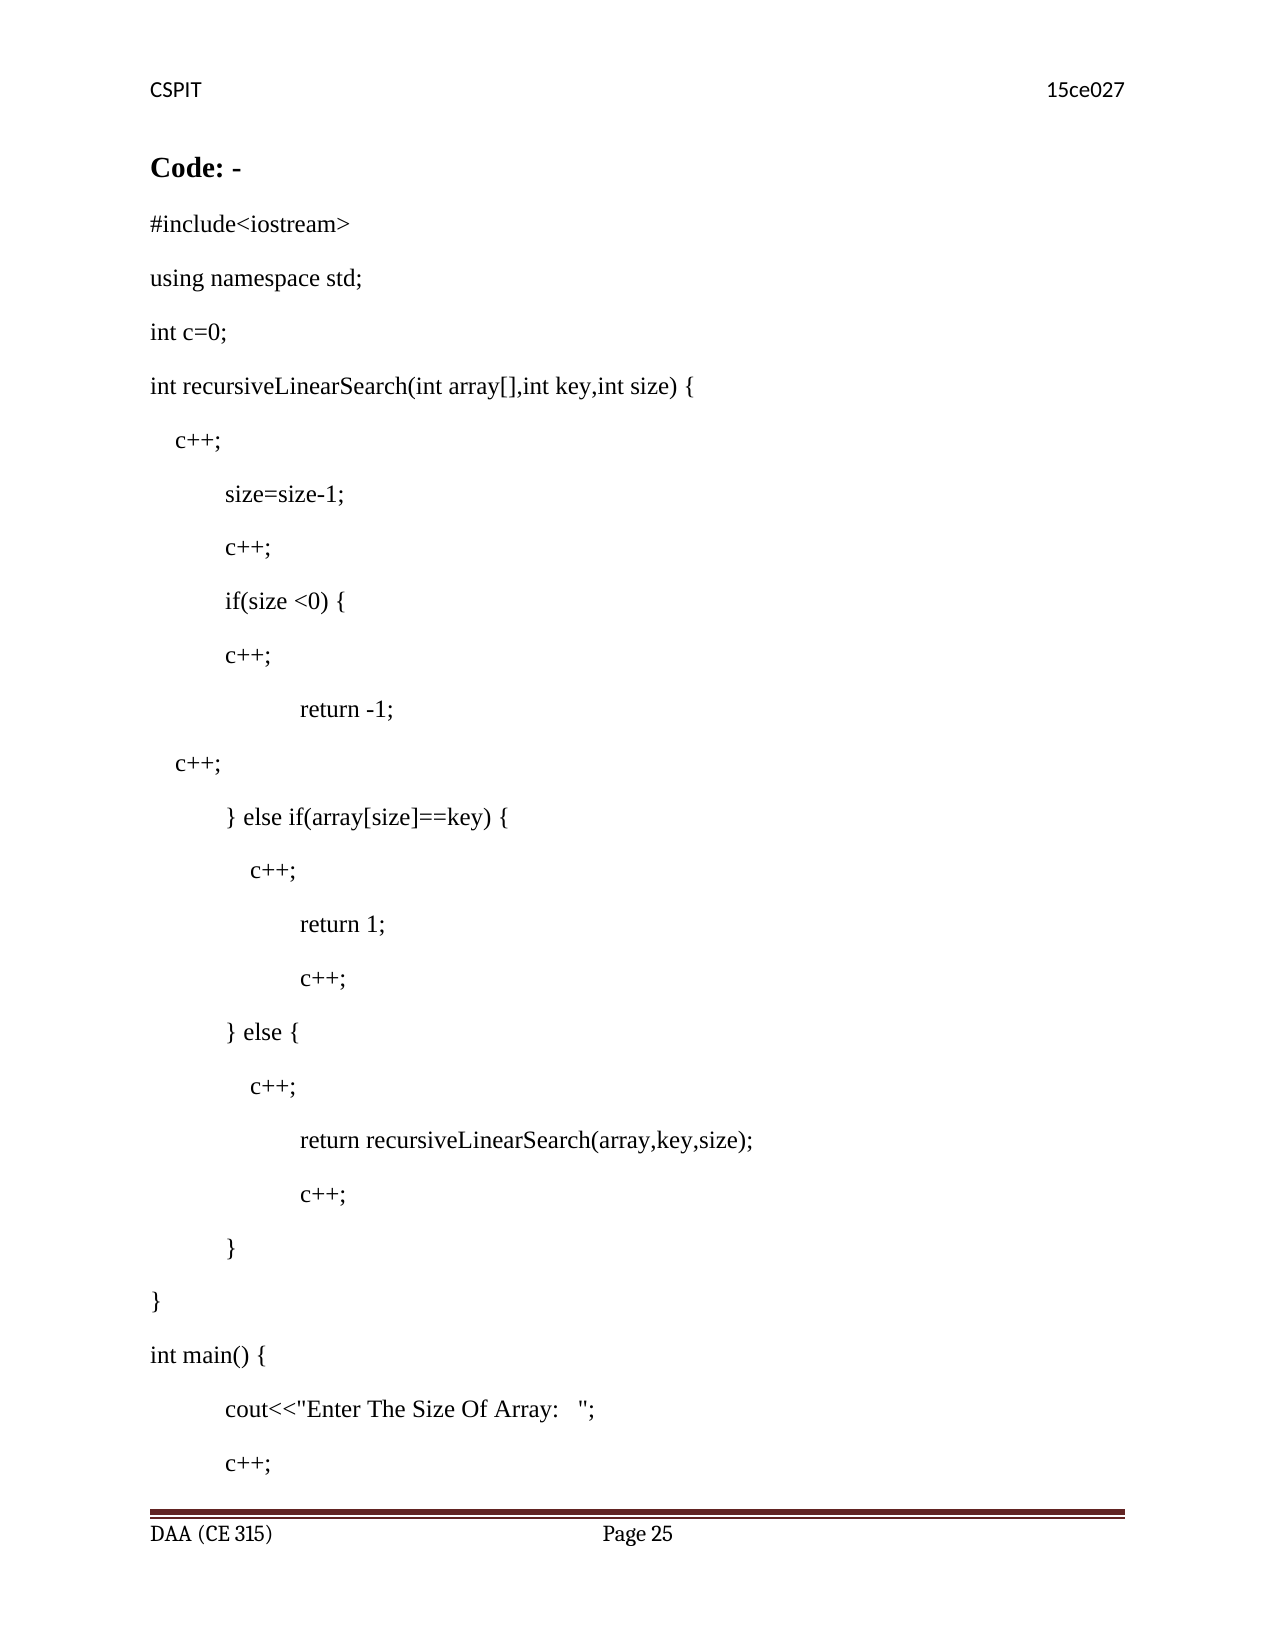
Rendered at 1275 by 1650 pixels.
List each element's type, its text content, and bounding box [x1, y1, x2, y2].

text c++; [150, 856, 1125, 884]
text using namespace std; [150, 263, 1125, 292]
text } else if(array[size]==key) { [150, 802, 1125, 831]
text cout<<"Enter The Size Of Array: "; [150, 1394, 1125, 1423]
text Code: - [150, 150, 1125, 183]
text c++; [150, 748, 1125, 777]
text int recursiveLinearSearch(int array[],int key,int size) { [150, 371, 1125, 400]
text } else { [150, 1017, 1125, 1046]
text return -1; [150, 694, 1125, 723]
text c++; [150, 1071, 1125, 1100]
text return 1; [150, 909, 1125, 938]
text c++; [150, 963, 1125, 992]
text c++; [150, 640, 1125, 669]
text #include<iostream> [150, 209, 1125, 238]
text size=size-1; [150, 479, 1125, 507]
text c++; [150, 532, 1125, 561]
text return recursiveLinearSearch(array,key,size); [150, 1125, 1125, 1154]
text } [150, 1286, 1125, 1315]
text c++; [150, 1179, 1125, 1207]
text if(size <0) { [150, 586, 1125, 615]
text } [150, 1233, 1125, 1261]
text int c=0; [150, 317, 1125, 346]
text c++; [150, 1448, 1125, 1477]
text c++; [150, 425, 1125, 453]
text int main() { [150, 1340, 1125, 1369]
